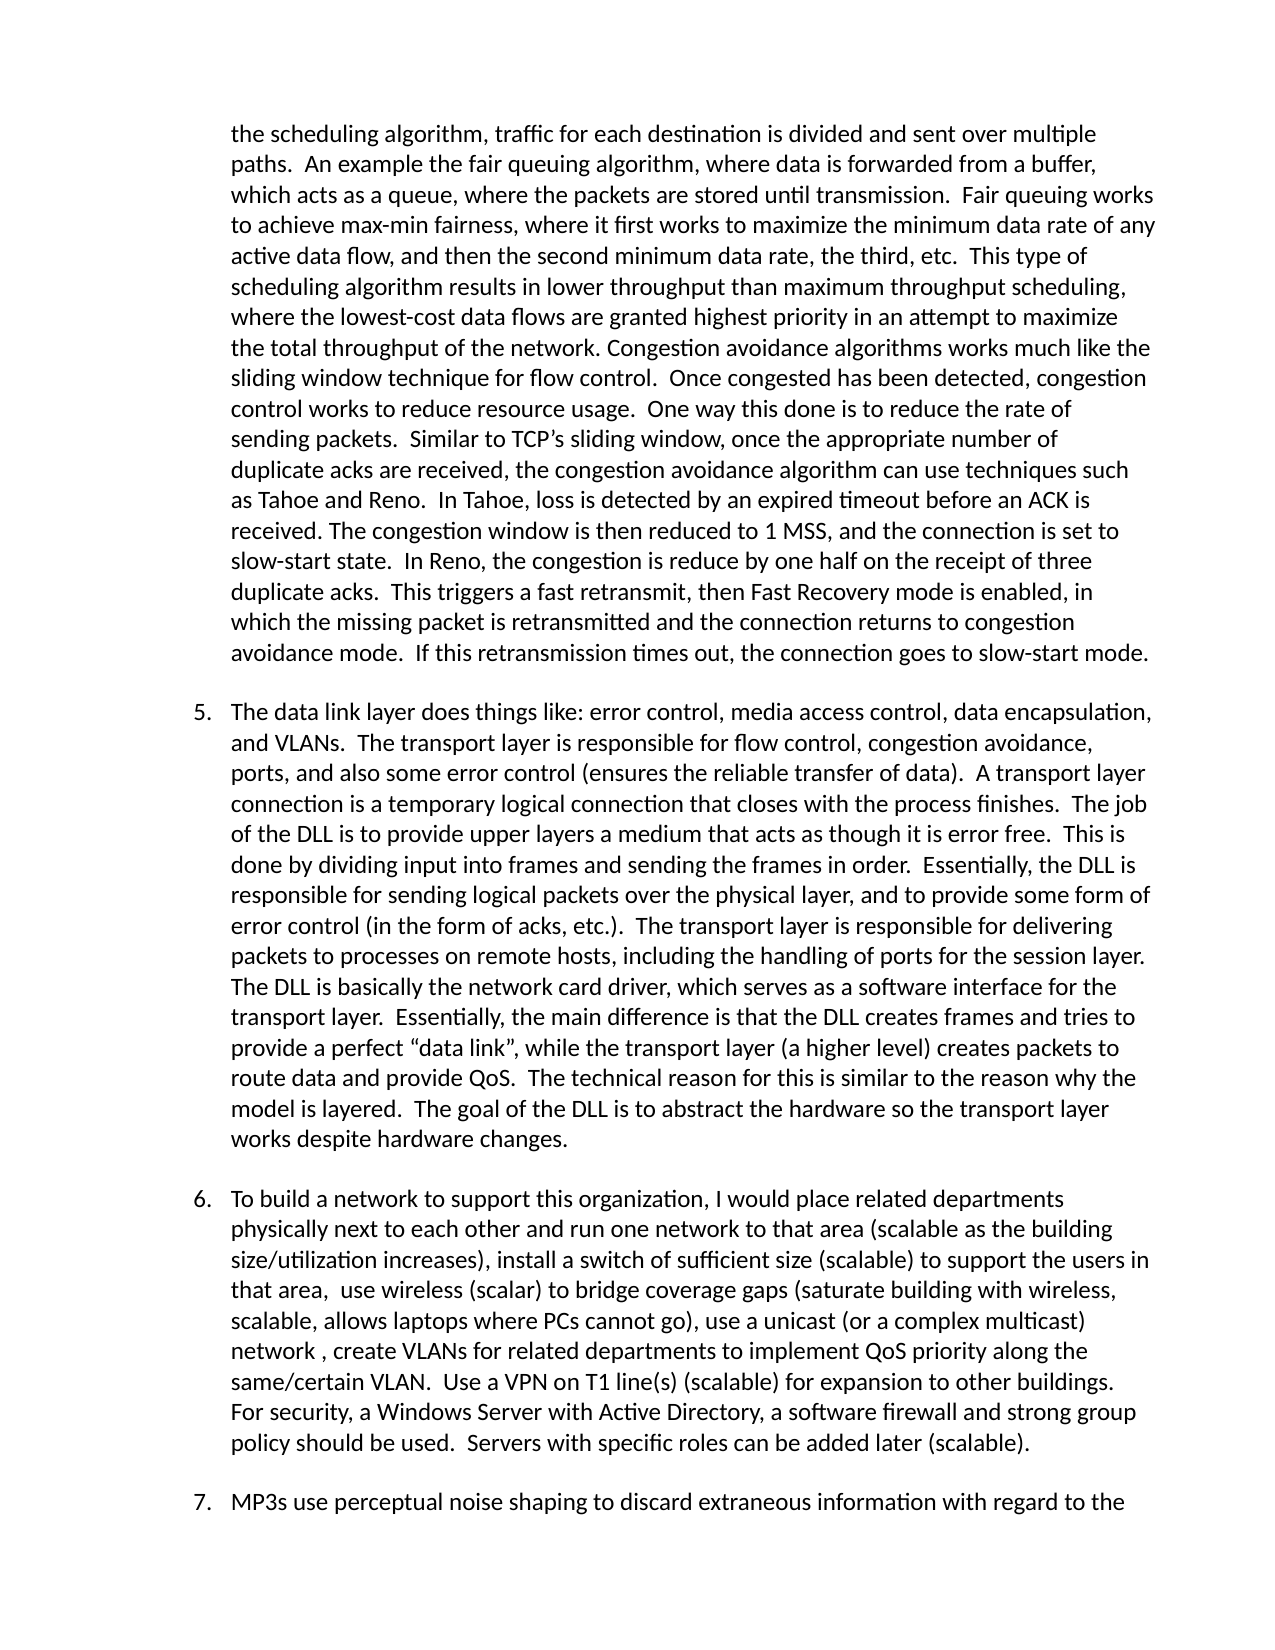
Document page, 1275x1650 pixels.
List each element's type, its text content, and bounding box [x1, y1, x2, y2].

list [193, 118, 1157, 696]
list The data link layer does things like: error control, media access control, data encapsulation, and VLANs. The transport layer is responsible for flow control, congestion avoidance, ports, and also some error control (ensures the reliable transfer of data). A transport layer connection is a temporary logical connection that closes with the process finishes. The job of the DLL is to provide upper layers a medium that acts as though it is error free. This is done by dividing input into frames and sending the frames in order. Essentially, the DLL is responsible for sending logical packets over the physical layer, and to provide some form of error control (in the form of acks, etc.). The transport layer is responsible for delivering packets to processes on remote hosts, including the handling of ports for the session layer. The DLL is basically the network card driver, which serves as a software interface for the transport layer. Essentially, the main difference is that the DLL creates frames and tries to provide a perfect “data link”, while the transport layer (a higher level) creates packets to route data and provide QoS. The technical reason for this is similar to the reason why the model is layered. The goal of the DLL is to abstract the hardware so the transport layer works despite hardware changes. [193, 696, 1157, 1183]
list To build a network to support this organization, I would place related departments physically next to each other and run one network to that area (scalable as the building size/utilization increases), install a switch of sufficient size (scalable) to support the users in that area, use wireless (scalar) to bridge coverage gaps (saturate building with wireless, scalable, allows laptops where PCs cannot go), use a unicast (or a complex multicast) network , create VLANs for related departments to implement QoS priority along the same/certain VLAN. Use a VPN on T1 line(s) (scalable) for expansion to other buildings. For security, a Windows Server with Active Directory, a software firewall and strong group policy should be used. Servers with specific roles can be added later (scalable). [193, 1183, 1157, 1486]
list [193, 1486, 1157, 1517]
